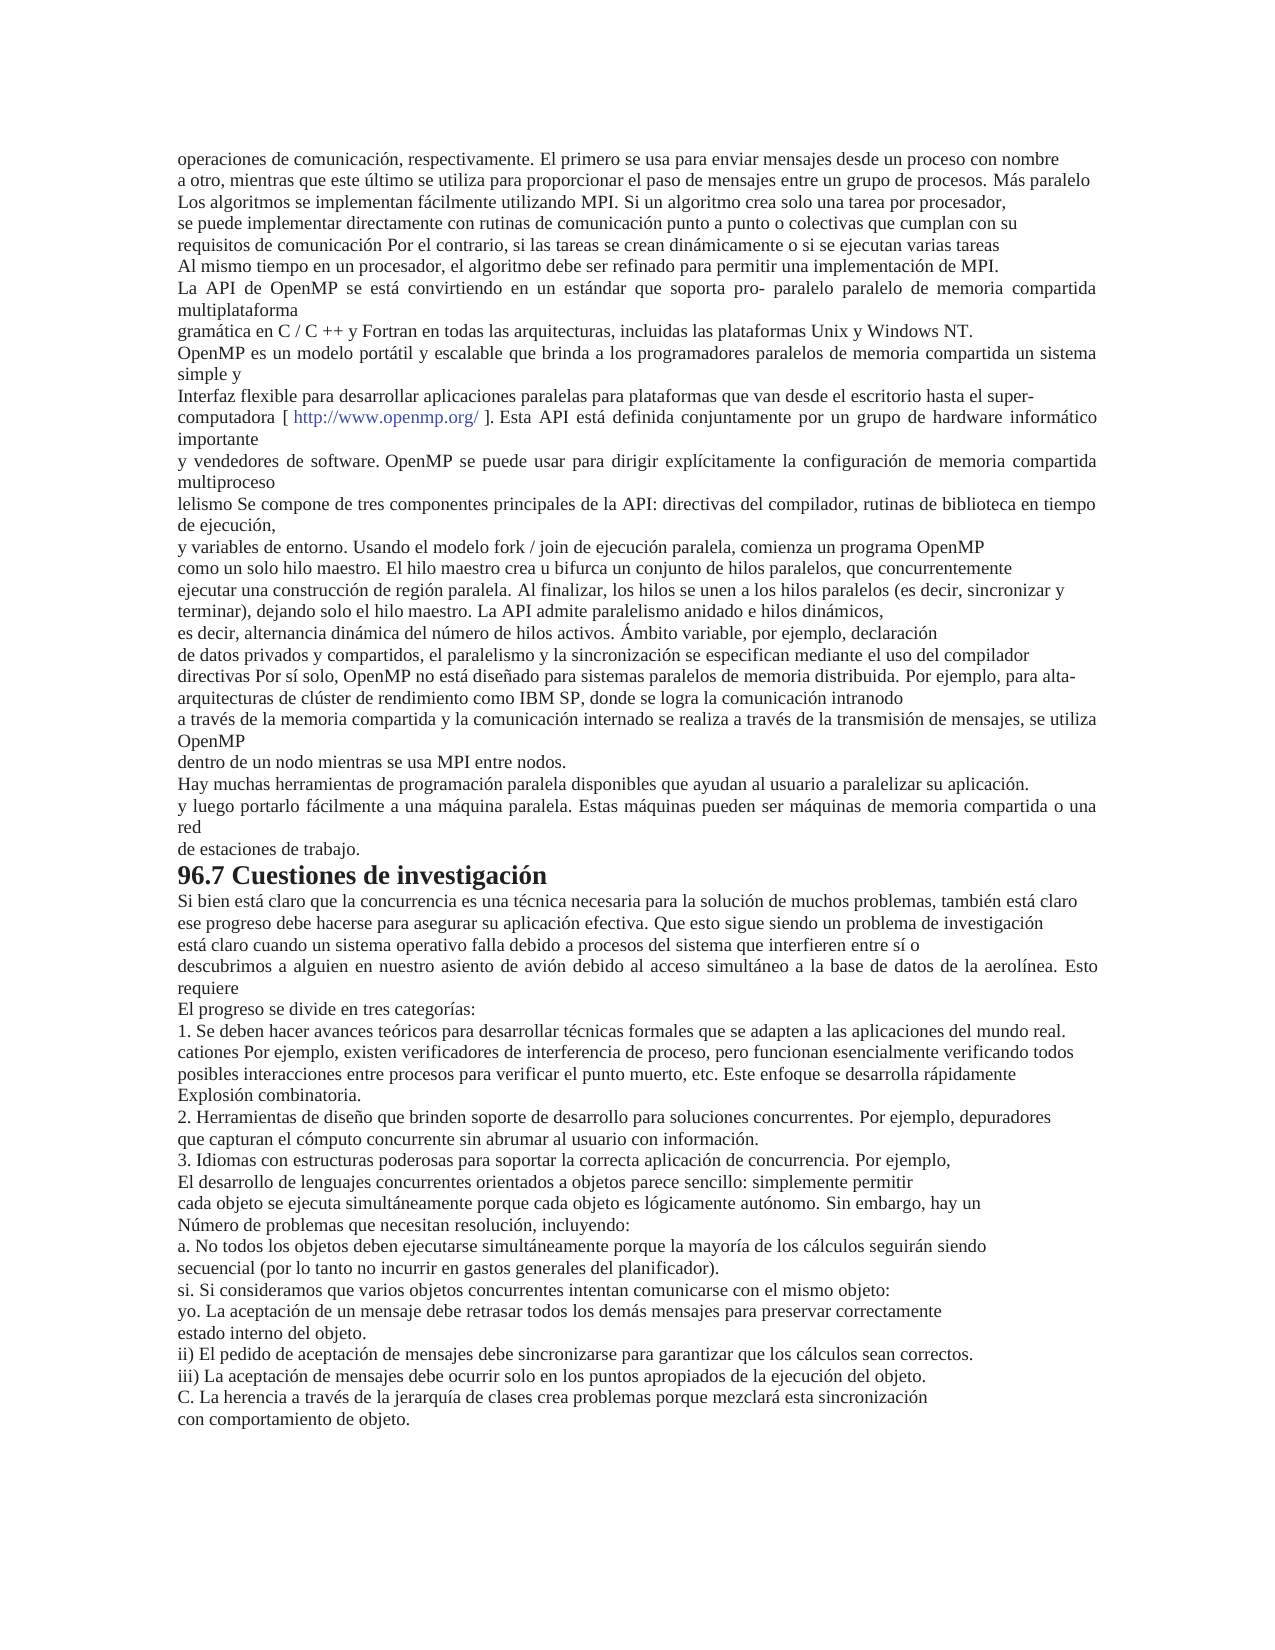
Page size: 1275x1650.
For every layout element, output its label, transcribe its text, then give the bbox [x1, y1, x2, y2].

text y vendedores de software. OpenMP se puede usar para dirigir explícitamente la configuración de memoria compartida multiproceso [177, 449, 1098, 493]
text operaciones de comunicación, respectivamente. El primero se usa para enviar mensajes desde un proceso con nombre [177, 148, 1098, 169]
text Explosión combinatoria. [177, 1084, 1098, 1106]
text dentro de un nodo mientras se usa MPI entre nodos. [177, 751, 1098, 773]
text Al mismo tiempo en un procesador, el algoritmo debe ser refinado para permitir una implementación de MPI. [177, 255, 1098, 277]
text 96.7 Cuestiones de investigación [177, 859, 1098, 890]
text El desarrollo de lenguajes concurrentes orientados a objetos parece sencillo: simplemente permitir [177, 1171, 1098, 1192]
text que capturan el cómputo concurrente sin abrumar al usuario con información. [177, 1127, 1098, 1149]
text ese progreso debe hacerse para asegurar su aplicación efectiva. Que esto sigue siendo un problema de investigación [177, 912, 1098, 933]
text C. La herencia a través de la jerarquía de clases crea problemas porque mezclará esta sincronización [177, 1386, 1098, 1408]
text terminar), dejando solo el hilo maestro. La API admite paralelismo anidado e hilos dinámicos, [177, 600, 1098, 622]
text 1. Se deben hacer avances teóricos para desarrollar técnicas formales que se adapten a las aplicaciones del mundo real. [177, 1020, 1098, 1041]
text arquitecturas de clúster de rendimiento como IBM SP, donde se logra la comunicación intranodo [177, 687, 1098, 708]
text 3. Idiomas con estructuras poderosas para soportar la correcta aplicación de concurrencia. Por ejemplo, [177, 1149, 1098, 1171]
text secuencial (por lo tanto no incurrir en gastos generales del planificador). [177, 1257, 1098, 1278]
text cada objeto se ejecuta simultáneamente porque cada objeto es lógicamente autónomo. Sin embargo, hay un [177, 1192, 1098, 1214]
text como un solo hilo maestro. El hilo maestro crea u bifurca un conjunto de hilos paralelos, que concurrentemente [177, 557, 1098, 579]
text La API de OpenMP se está convirtiendo en un estándar que soporta pro- paralelo paralelo de memoria compartida multiplataforma [177, 277, 1098, 320]
text a. No todos los objetos deben ejecutarse simultáneamente porque la mayoría de los cálculos seguirán siendo [177, 1235, 1098, 1257]
text OpenMP es un modelo portátil y escalable que brinda a los programadores paralelos de memoria compartida un sistema simple y [177, 342, 1098, 385]
text directivas Por sí solo, OpenMP no está diseñado para sistemas paralelos de memoria distribuida. Por ejemplo, para alta- [177, 665, 1098, 687]
text Hay muchas herramientas de programación paralela disponibles que ayudan al usuario a paralelizar su aplicación. [177, 773, 1098, 794]
text 2. Herramientas de diseño que brinden soporte de desarrollo para soluciones concurrentes. Por ejemplo, depuradores [177, 1106, 1098, 1127]
text iii) La aceptación de mensajes debe ocurrir solo en los puntos apropiados de la ejecución del objeto. [177, 1365, 1098, 1386]
text a otro, mientras que este último se utiliza para proporcionar el paso de mensajes entre un grupo de procesos. Más paralelo [177, 169, 1098, 191]
text computadora [ http://www.openmp.org/ ]. Esta API está definida conjuntamente por un grupo de hardware informático importante [177, 406, 1098, 449]
text si. Si consideramos que varios objetos concurrentes intentan comunicarse con el mismo objeto: [177, 1278, 1098, 1300]
text ii) El pedido de aceptación de mensajes debe sincronizarse para garantizar que los cálculos sean correctos. [177, 1343, 1098, 1365]
text y luego portarlo fácilmente a una máquina paralela. Estas máquinas pueden ser máquinas de memoria compartida o una red [177, 794, 1098, 838]
text Interfaz flexible para desarrollar aplicaciones paralelas para plataformas que van desde el escritorio hasta el super- [177, 385, 1098, 406]
text a través de la memoria compartida y la comunicación internado se realiza a través de la transmisión de mensajes, se utiliza OpenMP [177, 708, 1098, 751]
text está claro cuando un sistema operativo falla debido a procesos del sistema que interfieren entre sí o [177, 933, 1098, 955]
text es decir, alternancia dinámica del número de hilos activos. Ámbito variable, por ejemplo, declaración [177, 622, 1098, 643]
text estado interno del objeto. [177, 1322, 1098, 1343]
text Si bien está claro que la concurrencia es una técnica necesaria para la solución de muchos problemas, también está claro [177, 890, 1098, 912]
text descubrimos a alguien en nuestro asiento de avión debido al acceso simultáneo a la base de datos de la aerolínea. Esto requiere [177, 955, 1098, 998]
text posibles interacciones entre procesos para verificar el punto muerto, etc. Este enfoque se desarrolla rápidamente [177, 1063, 1098, 1084]
text de estaciones de trabajo. [177, 838, 1098, 859]
text Número de problemas que necesitan resolución, incluyendo: [177, 1214, 1098, 1235]
text yo. La aceptación de un mensaje debe retrasar todos los demás mensajes para preservar correctamente [177, 1300, 1098, 1322]
text con comportamiento de objeto. [177, 1408, 1098, 1429]
text se puede implementar directamente con rutinas de comunicación punto a punto o colectivas que cumplan con su [177, 212, 1098, 234]
text Los algoritmos se implementan fácilmente utilizando MPI. Si un algoritmo crea solo una tarea por procesador, [177, 191, 1098, 212]
text cationes Por ejemplo, existen verificadores de interferencia de proceso, pero funcionan esencialmente verificando todos [177, 1041, 1098, 1063]
text y variables de entorno. Usando el modelo fork / join de ejecución paralela, comienza un programa OpenMP [177, 536, 1098, 557]
text lelismo Se compone de tres componentes principales de la API: directivas del compilador, rutinas de biblioteca en tiempo de ejecución, [177, 493, 1098, 536]
text ejecutar una construcción de región paralela. Al finalizar, los hilos se unen a los hilos paralelos (es decir, sincronizar y [177, 579, 1098, 600]
text de datos privados y compartidos, el paralelismo y la sincronización se especifican mediante el uso del compilador [177, 643, 1098, 665]
text requisitos de comunicación Por el contrario, si las tareas se crean dinámicamente o si se ejecutan varias tareas [177, 234, 1098, 255]
text El progreso se divide en tres categorías: [177, 998, 1098, 1020]
text gramática en C / C ++ y Fortran en todas las arquitecturas, incluidas las plataformas Unix y Windows NT. [177, 320, 1098, 342]
